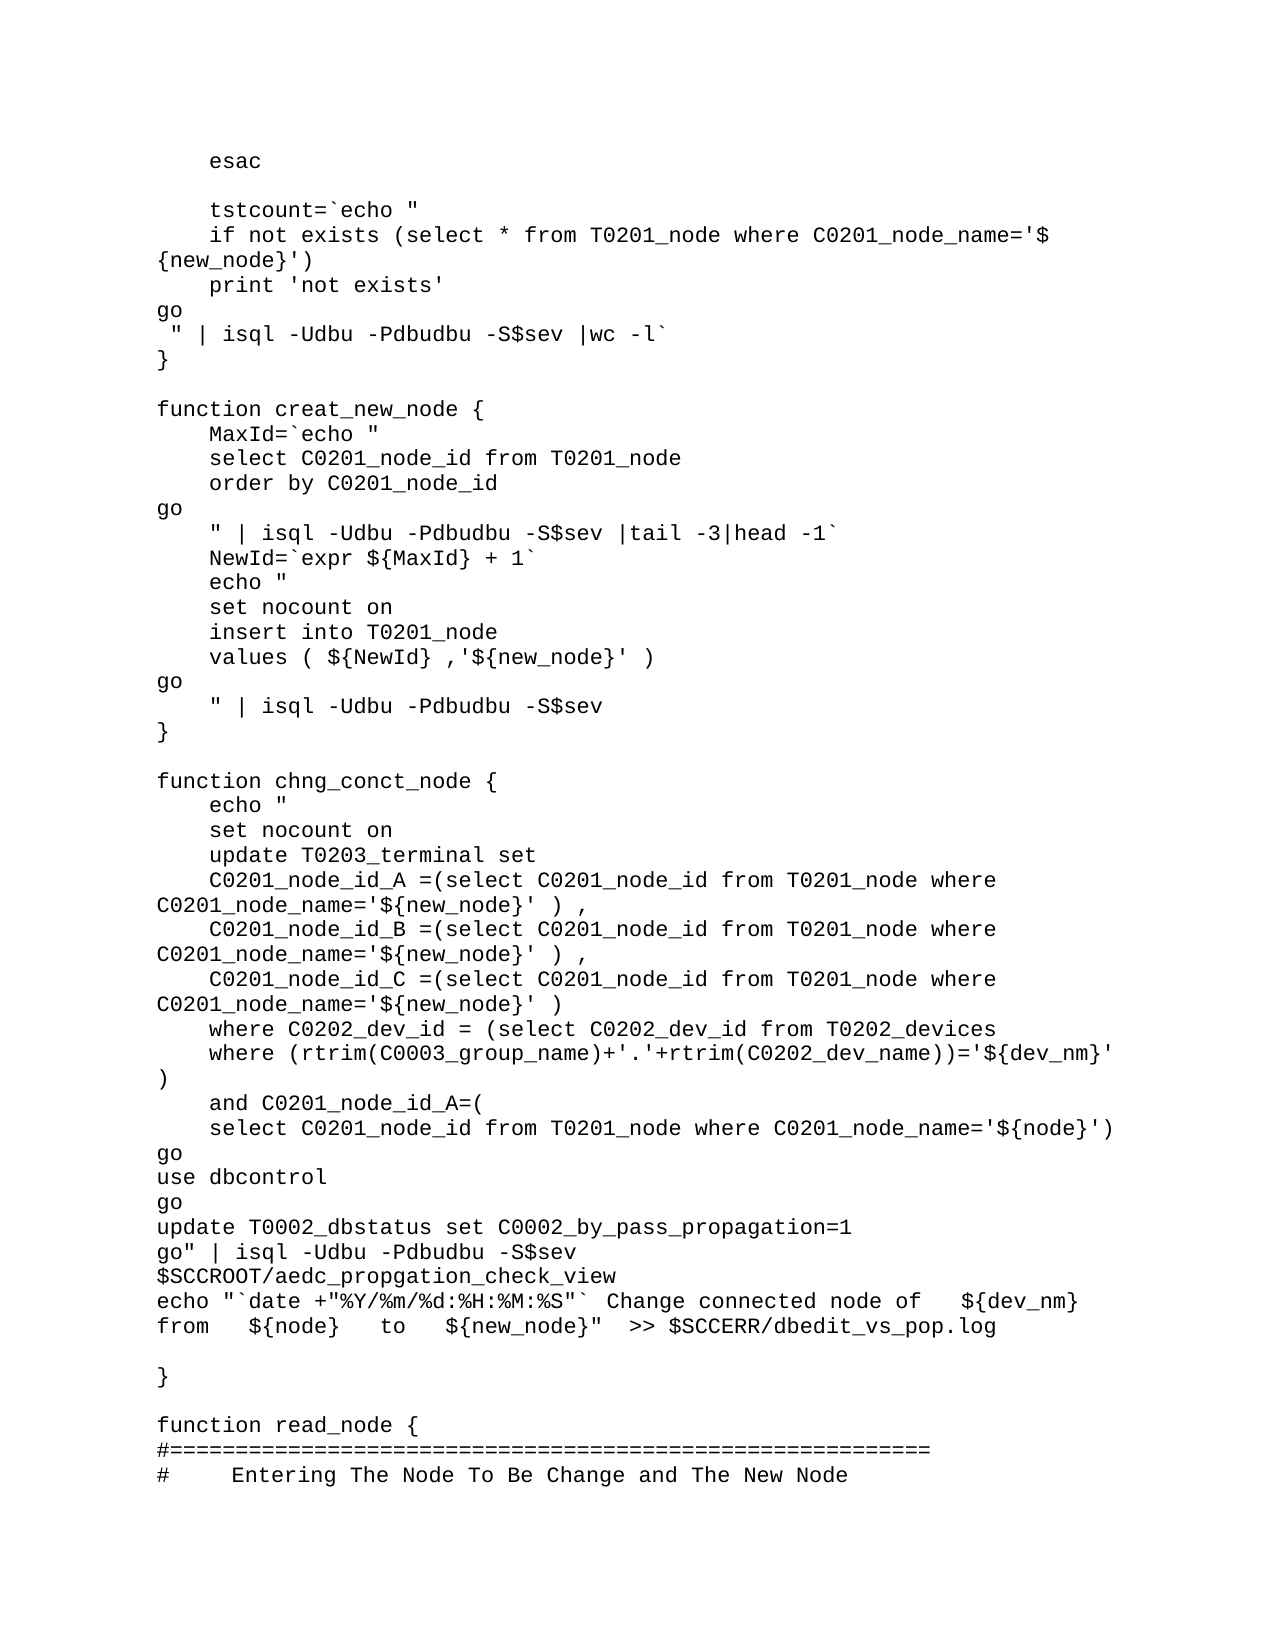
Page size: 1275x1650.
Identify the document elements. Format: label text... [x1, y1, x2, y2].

text go [156, 299, 1118, 323]
text function creat_new_node { [156, 398, 1118, 423]
text set nocount on [156, 819, 1118, 844]
text NewId=`expr ${MaxId} + 1` [156, 547, 1118, 571]
text print 'not exists' [156, 274, 1118, 299]
text " | isql -Udbu -Pdbudbu -S$sev [156, 695, 1118, 720]
text values ( ${NewId} ,'${new_node}' ) [156, 646, 1118, 671]
text echo "`date +"%Y/%m/%d:%H:%M:%S"` Change connected node of ${dev_nm} from ${node} to ${new_node}" >> $SCCERR/dbedit_vs_pop.log [156, 1290, 1118, 1340]
text go [156, 671, 1118, 695]
text C0201_node_id_C =(select C0201_node_id from T0201_node where C0201_node_name='${new_node}' ) [156, 968, 1118, 1018]
text update T0203_terminal set [156, 844, 1118, 869]
text echo " [156, 571, 1118, 596]
text tstcount=`echo " [156, 199, 1118, 224]
text select C0201_node_id from T0201_node where C0201_node_name='${node}') [156, 1117, 1118, 1142]
text } [156, 348, 1118, 373]
text where C0202_dev_id = (select C0202_dev_id from T0202_devices [156, 1018, 1118, 1042]
text function read_node { [156, 1414, 1118, 1439]
text set nocount on [156, 596, 1118, 621]
text $SCCROOT/aedc_propgation_check_view [156, 1266, 1118, 1290]
text go [156, 1191, 1118, 1216]
text go [156, 1142, 1118, 1166]
text C0201_node_id_B =(select C0201_node_id from T0201_node where C0201_node_name='${new_node}' ) , [156, 918, 1118, 968]
text use dbcontrol [156, 1166, 1118, 1191]
text go" | isql -Udbu -Pdbudbu -S$sev [156, 1241, 1118, 1266]
text C0201_node_id_A =(select C0201_node_id from T0201_node where C0201_node_name='${new_node}' ) , [156, 869, 1118, 918]
text MaxId=`echo " [156, 423, 1118, 447]
text insert into T0201_node [156, 621, 1118, 646]
text function chng_conct_node { [156, 770, 1118, 794]
text where (rtrim(C0003_group_name)+'.'+rtrim(C0202_dev_name))='${dev_nm}' ) [156, 1042, 1118, 1092]
text and C0201_node_id_A=( [156, 1092, 1118, 1117]
text order by C0201_node_id [156, 472, 1118, 497]
text update T0002_dbstatus set C0002_by_pass_propagation=1 [156, 1216, 1118, 1241]
text go [156, 497, 1118, 522]
text } [156, 720, 1118, 745]
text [156, 1439, 1118, 1464]
text " | isql -Udbu -Pdbudbu -S$sev |wc -l` [156, 323, 1118, 348]
text " | isql -Udbu -Pdbudbu -S$sev |tail -3|head -1` [156, 522, 1118, 547]
text if not exists (select * from T0201_node where C0201_node_name='${new_node}') [156, 224, 1118, 274]
text echo " [156, 794, 1118, 819]
text # Entering The Node To Be Change and The New Node [156, 1464, 1118, 1489]
text select C0201_node_id from T0201_node [156, 447, 1118, 472]
text esac [156, 150, 1118, 175]
text } [156, 1365, 1118, 1389]
